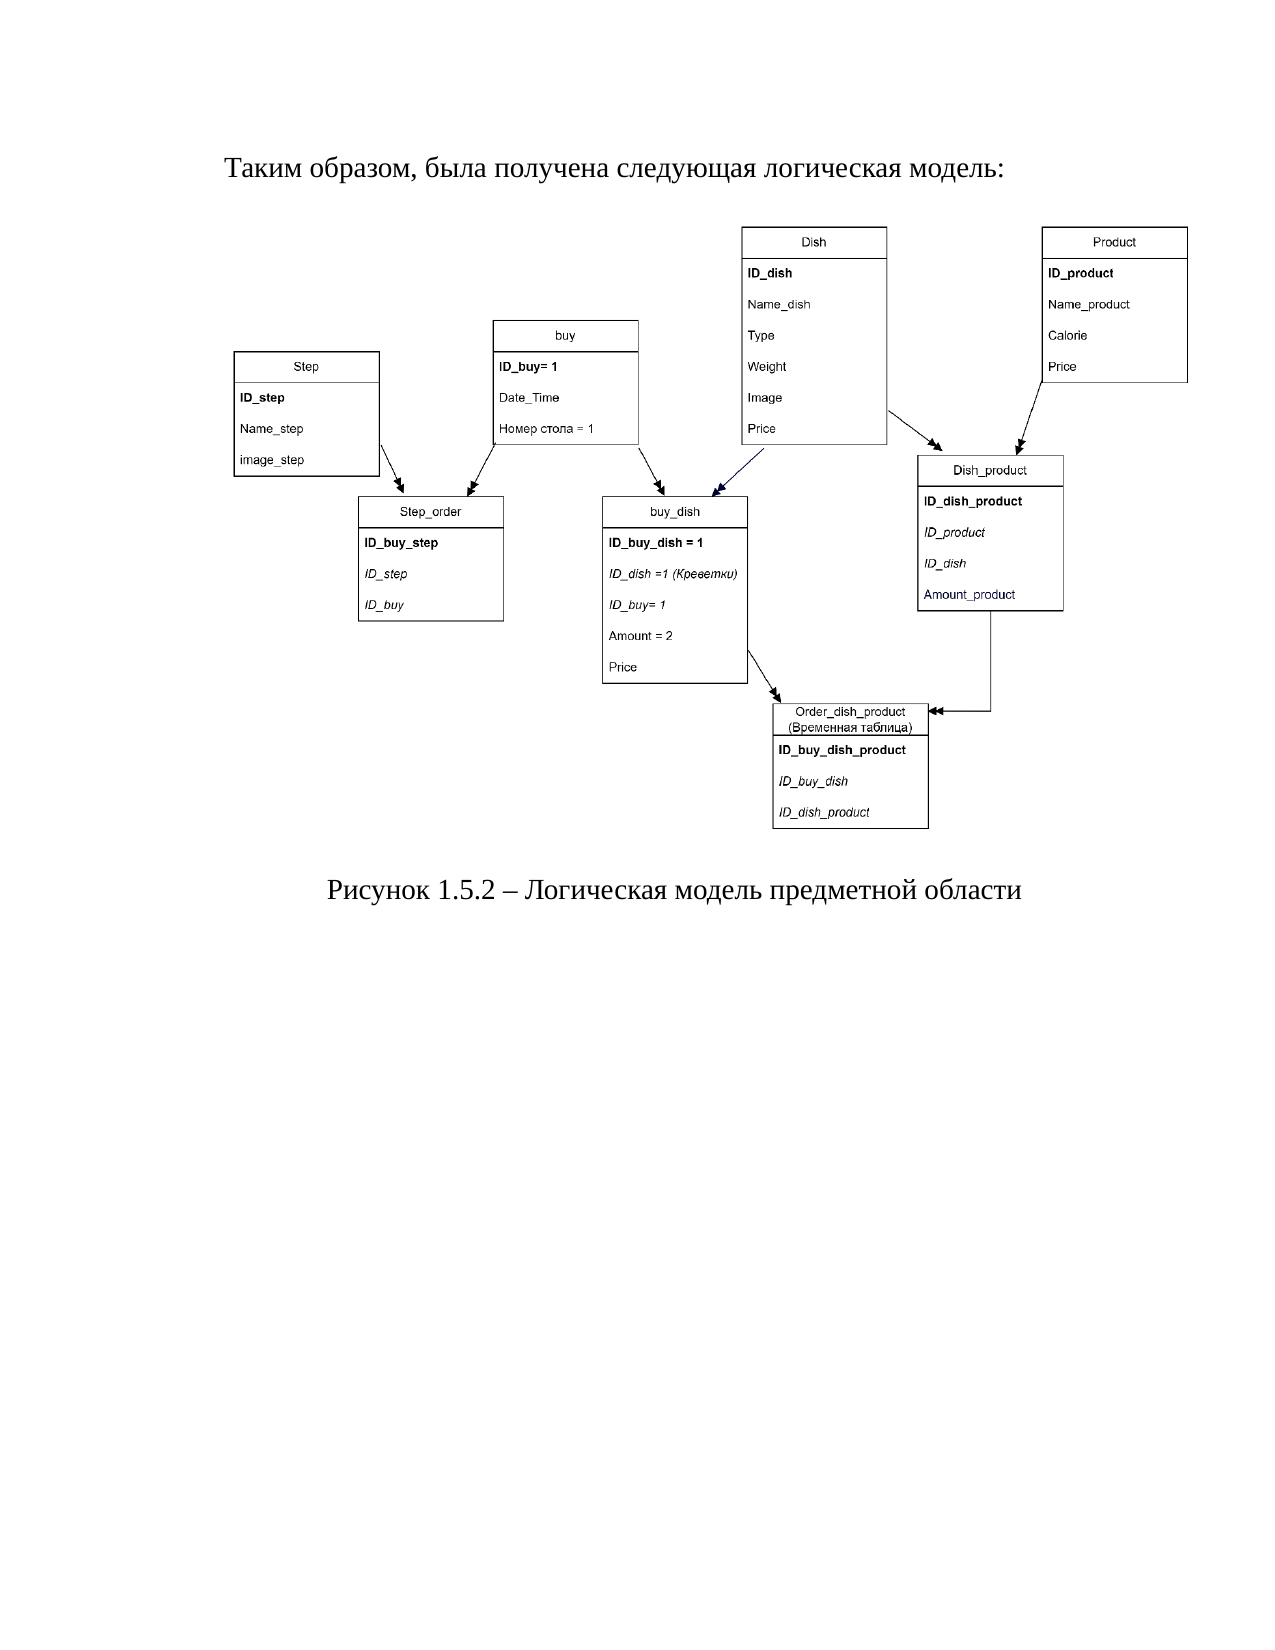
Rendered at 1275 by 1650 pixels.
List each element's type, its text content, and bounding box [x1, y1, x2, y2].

text Таким образом, была получена следующая логическая модель: [150, 150, 1125, 183]
text Рисунок 1.5.2 – Логическая модель предметной области [150, 872, 1125, 906]
picture [223, 217, 1199, 840]
